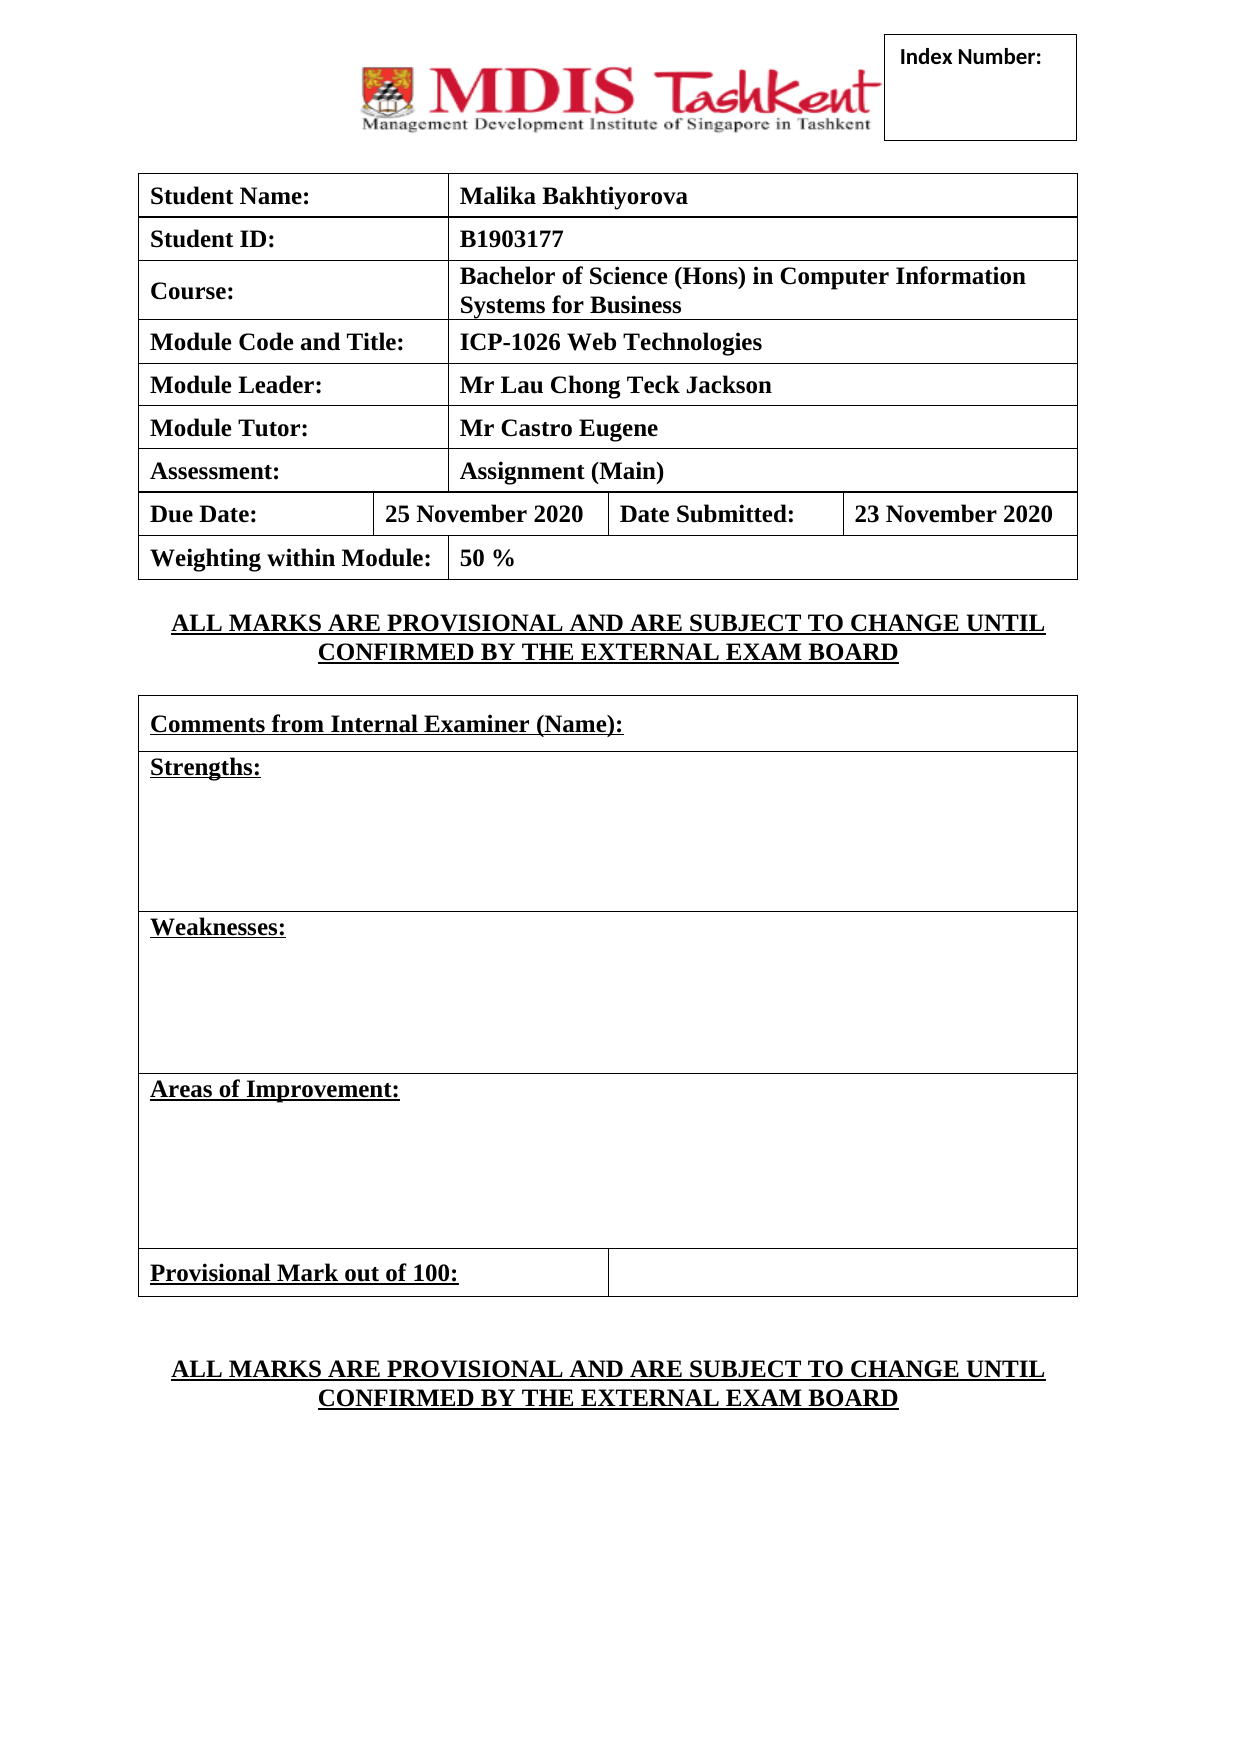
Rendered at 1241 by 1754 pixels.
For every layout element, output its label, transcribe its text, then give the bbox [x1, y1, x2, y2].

table_cell Strengths: [139, 752, 1077, 911]
table_cell Module Code and Title: [139, 320, 448, 362]
table_cell Assessment: [139, 449, 448, 491]
table_header Malika Bakhtiyorova [449, 174, 1077, 216]
table_cell Student ID: [139, 218, 448, 260]
table_cell Due Date: [139, 493, 373, 535]
table_cell Bachelor of Science (Hons) in Computer Information Systems for Business [449, 261, 1077, 319]
table_cell Weighting within Module: [139, 536, 448, 579]
table_cell ICP-1026 Web Technologies [449, 320, 1077, 362]
table_cell Assignment (Main) [449, 449, 1077, 491]
table_cell Weaknesses: [139, 912, 1077, 1073]
table_cell ALL MARKS ARE PROVISIONAL AND ARE SUBJECT TO CHANGE UNTIL CONFIRMED BY THE EXTERNAL EXAM BOARD [139, 1297, 1078, 1441]
table_header Student Name: [139, 174, 448, 216]
table_cell Mr Lau Chong Teck Jackson [449, 364, 1077, 405]
table_cell Mr Castro Eugene [449, 406, 1077, 448]
table_cell Module Tutor: [139, 406, 448, 448]
picture [342, 56, 898, 146]
table_cell Course: [139, 261, 448, 319]
table_cell 50 % [449, 536, 1077, 579]
table_cell Comments from Internal Examiner (Name): [139, 696, 1077, 751]
table_cell Module Leader: [139, 364, 448, 405]
table_cell 23 November 2020 [844, 493, 1077, 535]
table_cell Provisional Mark out of 100: [139, 1249, 608, 1296]
table_cell Date Submitted: [609, 493, 843, 535]
table_cell [609, 1249, 1077, 1296]
table_cell Areas of Improvement: [139, 1074, 1077, 1248]
table_cell B1903177 [449, 218, 1077, 260]
table_cell 25 November 2020 [374, 493, 608, 535]
table_cell ALL MARKS ARE PROVISIONAL AND ARE SUBJECT TO CHANGE UNTIL CONFIRMED BY THE EXTERNAL EXAM BOARD [139, 580, 1078, 695]
